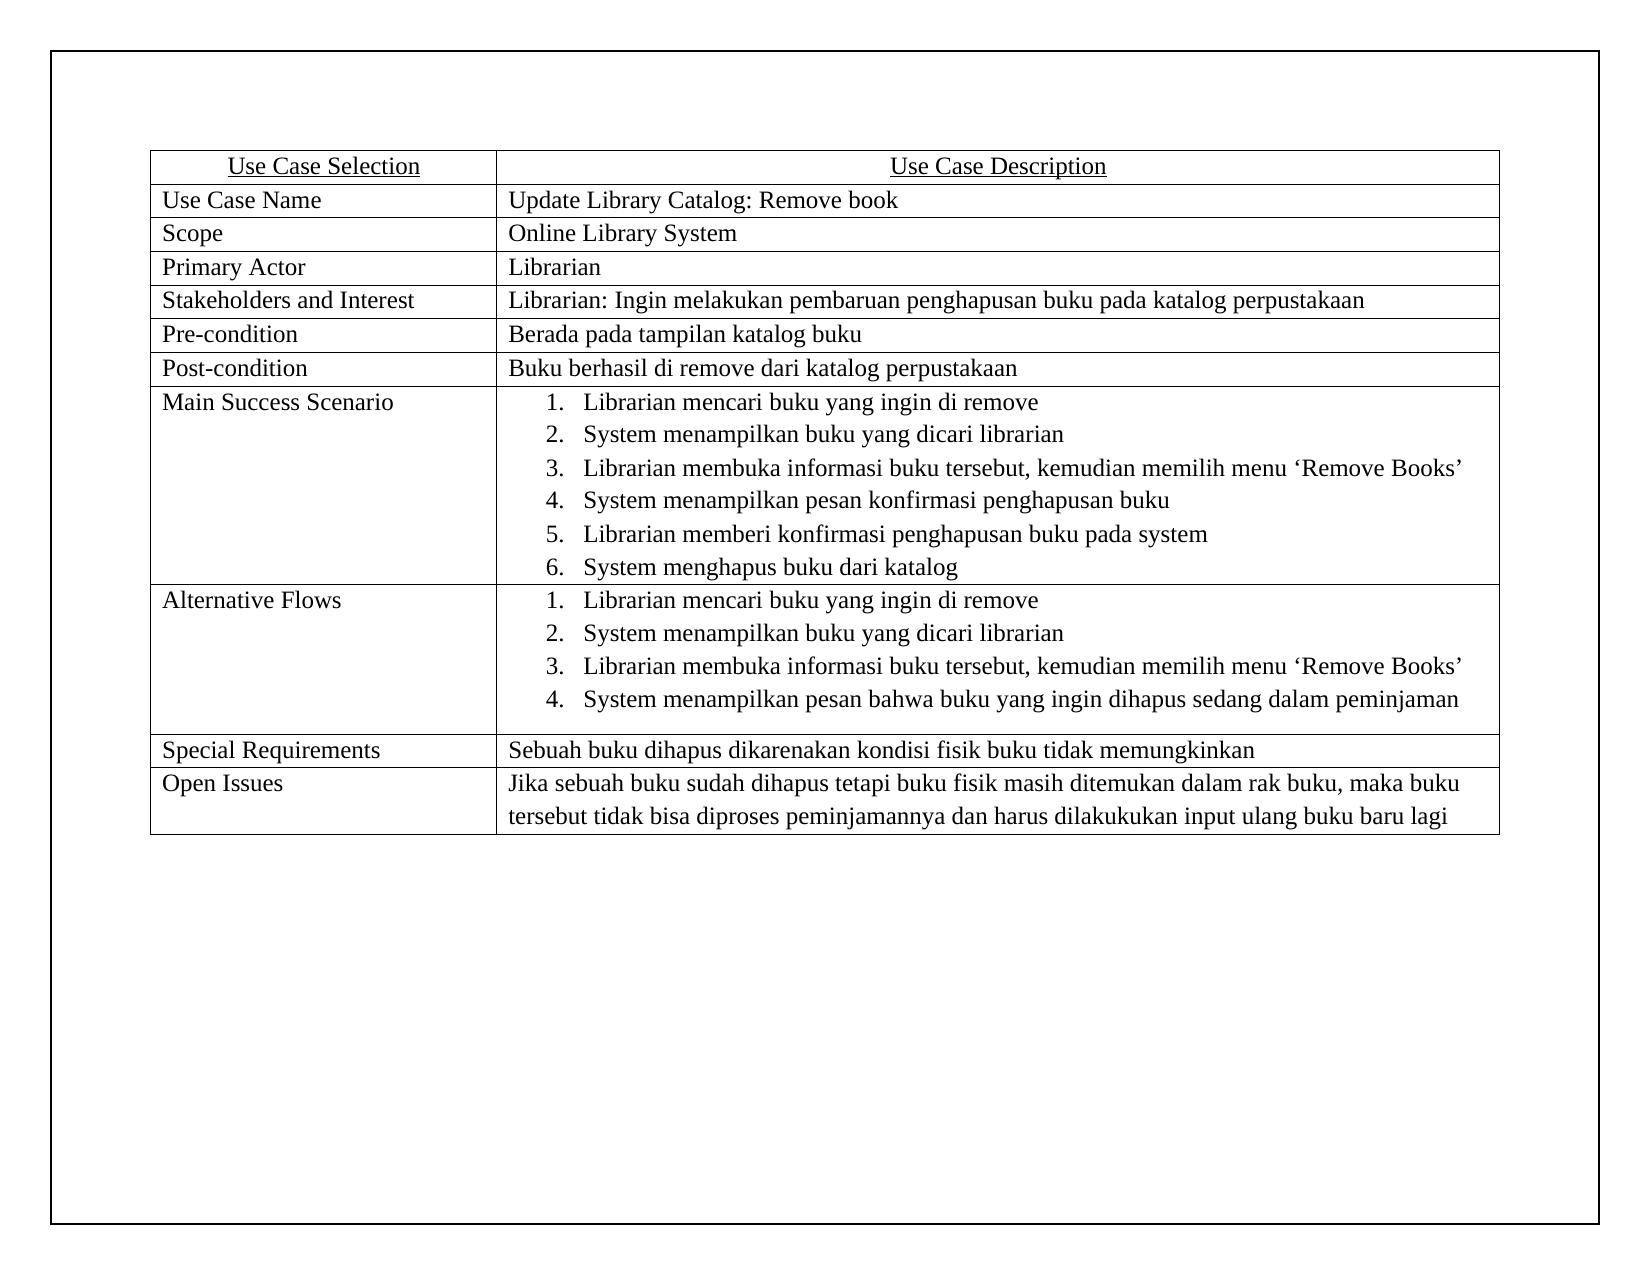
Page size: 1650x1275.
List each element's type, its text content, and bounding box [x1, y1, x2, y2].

table_cell Post-condition [151, 353, 496, 386]
table_cell Berada pada tampilan katalog buku [497, 319, 1499, 352]
table_cell Use Case Name [151, 185, 496, 217]
table_cell Librarian mencari buku yang ingin di remove System menampilkan buku yang dicari librarian Librarian membuka informasi buku tersebut, kemudian memilih menu ‘Remove Books’ System menampilkan pesan bahwa buku yang ingin dihapus sedang dalam peminjaman [497, 585, 1499, 734]
table_cell Main Success Scenario [151, 387, 496, 584]
table_cell Librarian: Ingin melakukan pembaruan penghapusan buku pada katalog perpustakaan [497, 286, 1499, 318]
table_cell Primary Actor [151, 252, 496, 284]
table_cell Stakeholders and Interest [151, 286, 496, 318]
table_cell Update Library Catalog: Remove book [497, 185, 1499, 217]
table_cell Open Issues [151, 768, 496, 834]
table_cell Buku berhasil di remove dari katalog perpustakaan [497, 353, 1499, 386]
table_cell Alternative Flows [151, 585, 496, 734]
table_cell Pre-condition [151, 319, 496, 352]
table_cell Sebuah buku dihapus dikarenakan kondisi fisik buku tidak memungkinkan [497, 735, 1499, 767]
table_cell Librarian [497, 252, 1499, 284]
table_cell Librarian mencari buku yang ingin di remove System menampilkan buku yang dicari librarian Librarian membuka informasi buku tersebut, kemudian memilih menu ‘Remove Books’ System menampilkan pesan konfirmasi penghapusan buku Librarian memberi konfirmasi penghapusan buku pada system System menghapus buku dari katalog [497, 387, 1499, 584]
table_header Use Case Description [497, 151, 1499, 184]
table_header Use Case Selection [151, 151, 496, 184]
table_cell Scope [151, 218, 496, 251]
table_cell Online Library System [497, 218, 1499, 251]
table_cell Special Requirements [151, 735, 496, 767]
table_cell Jika sebuah buku sudah dihapus tetapi buku fisik masih ditemukan dalam rak buku, maka buku tersebut tidak bisa diproses peminjamannya dan harus dilakukukan input ulang buku baru lagi [497, 768, 1499, 834]
